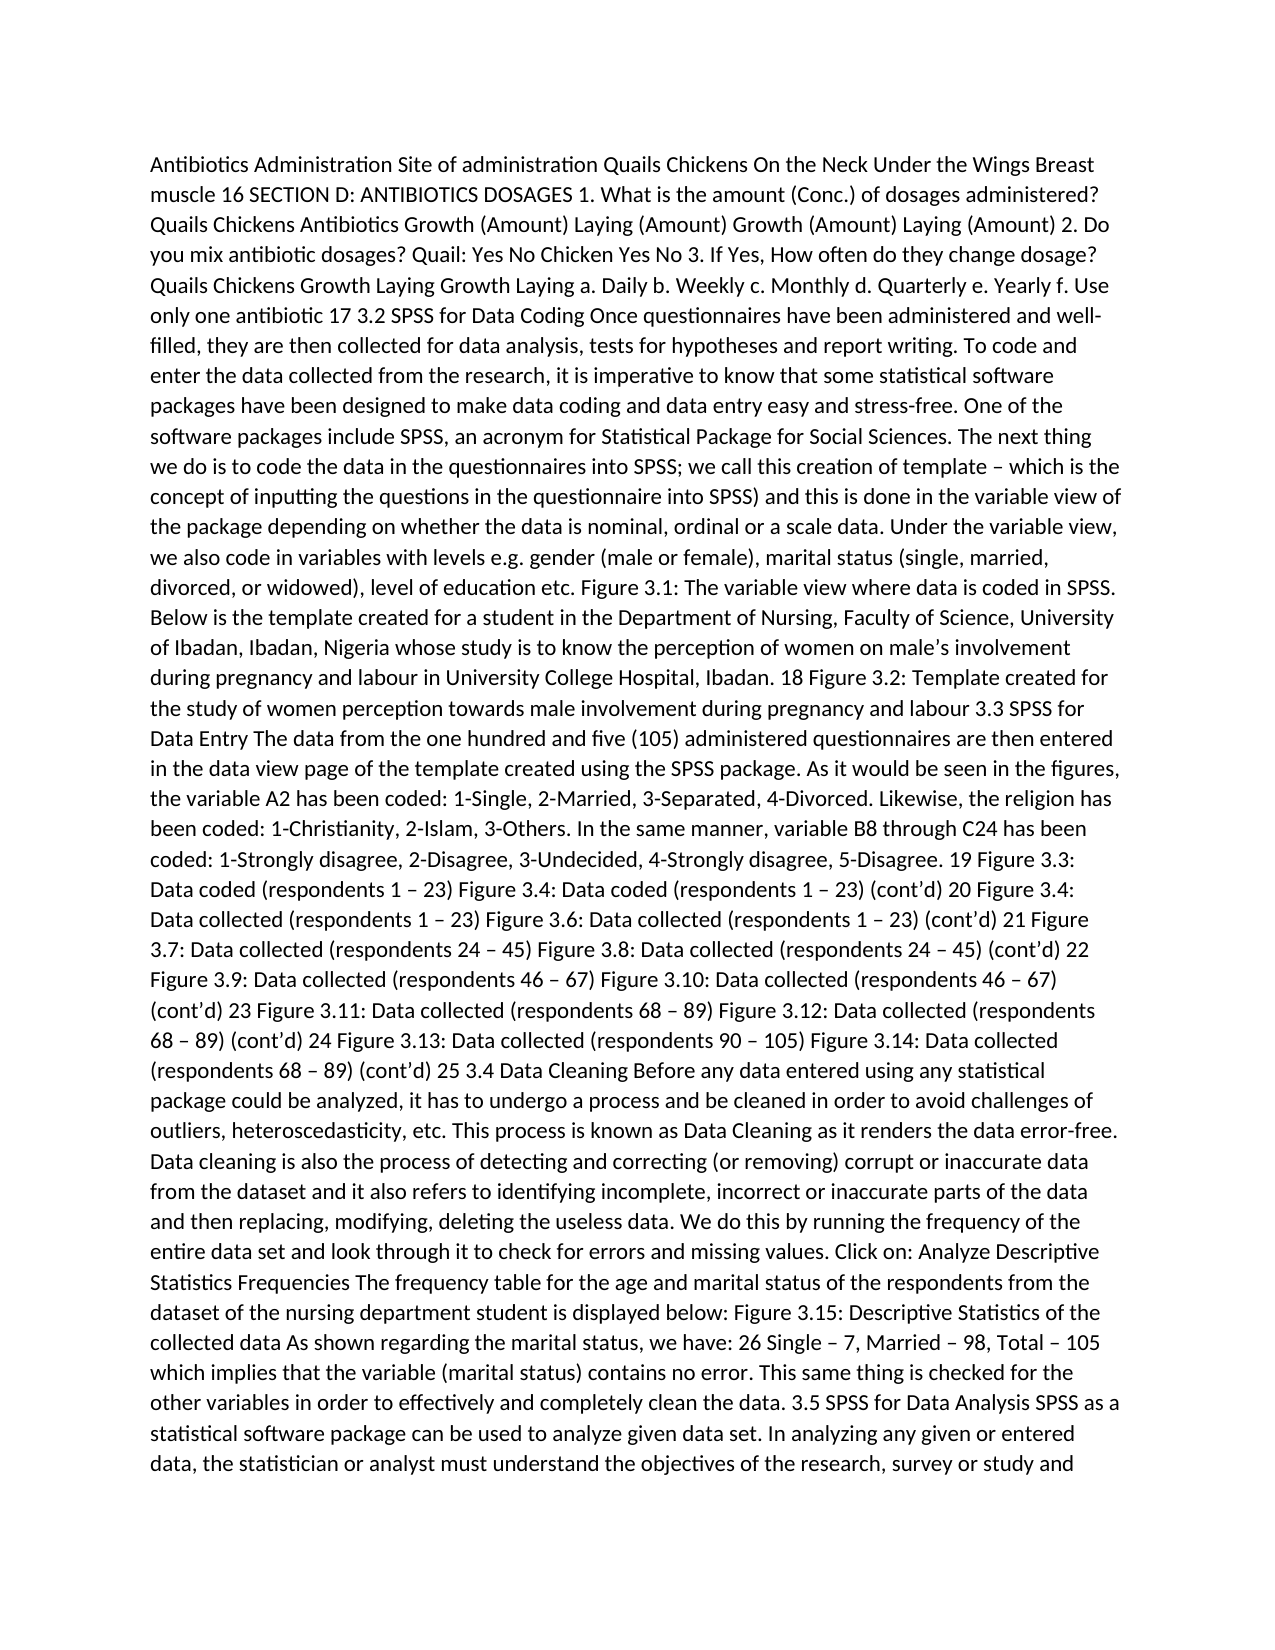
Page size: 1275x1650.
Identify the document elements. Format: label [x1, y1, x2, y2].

text [150, 150, 1125, 1477]
